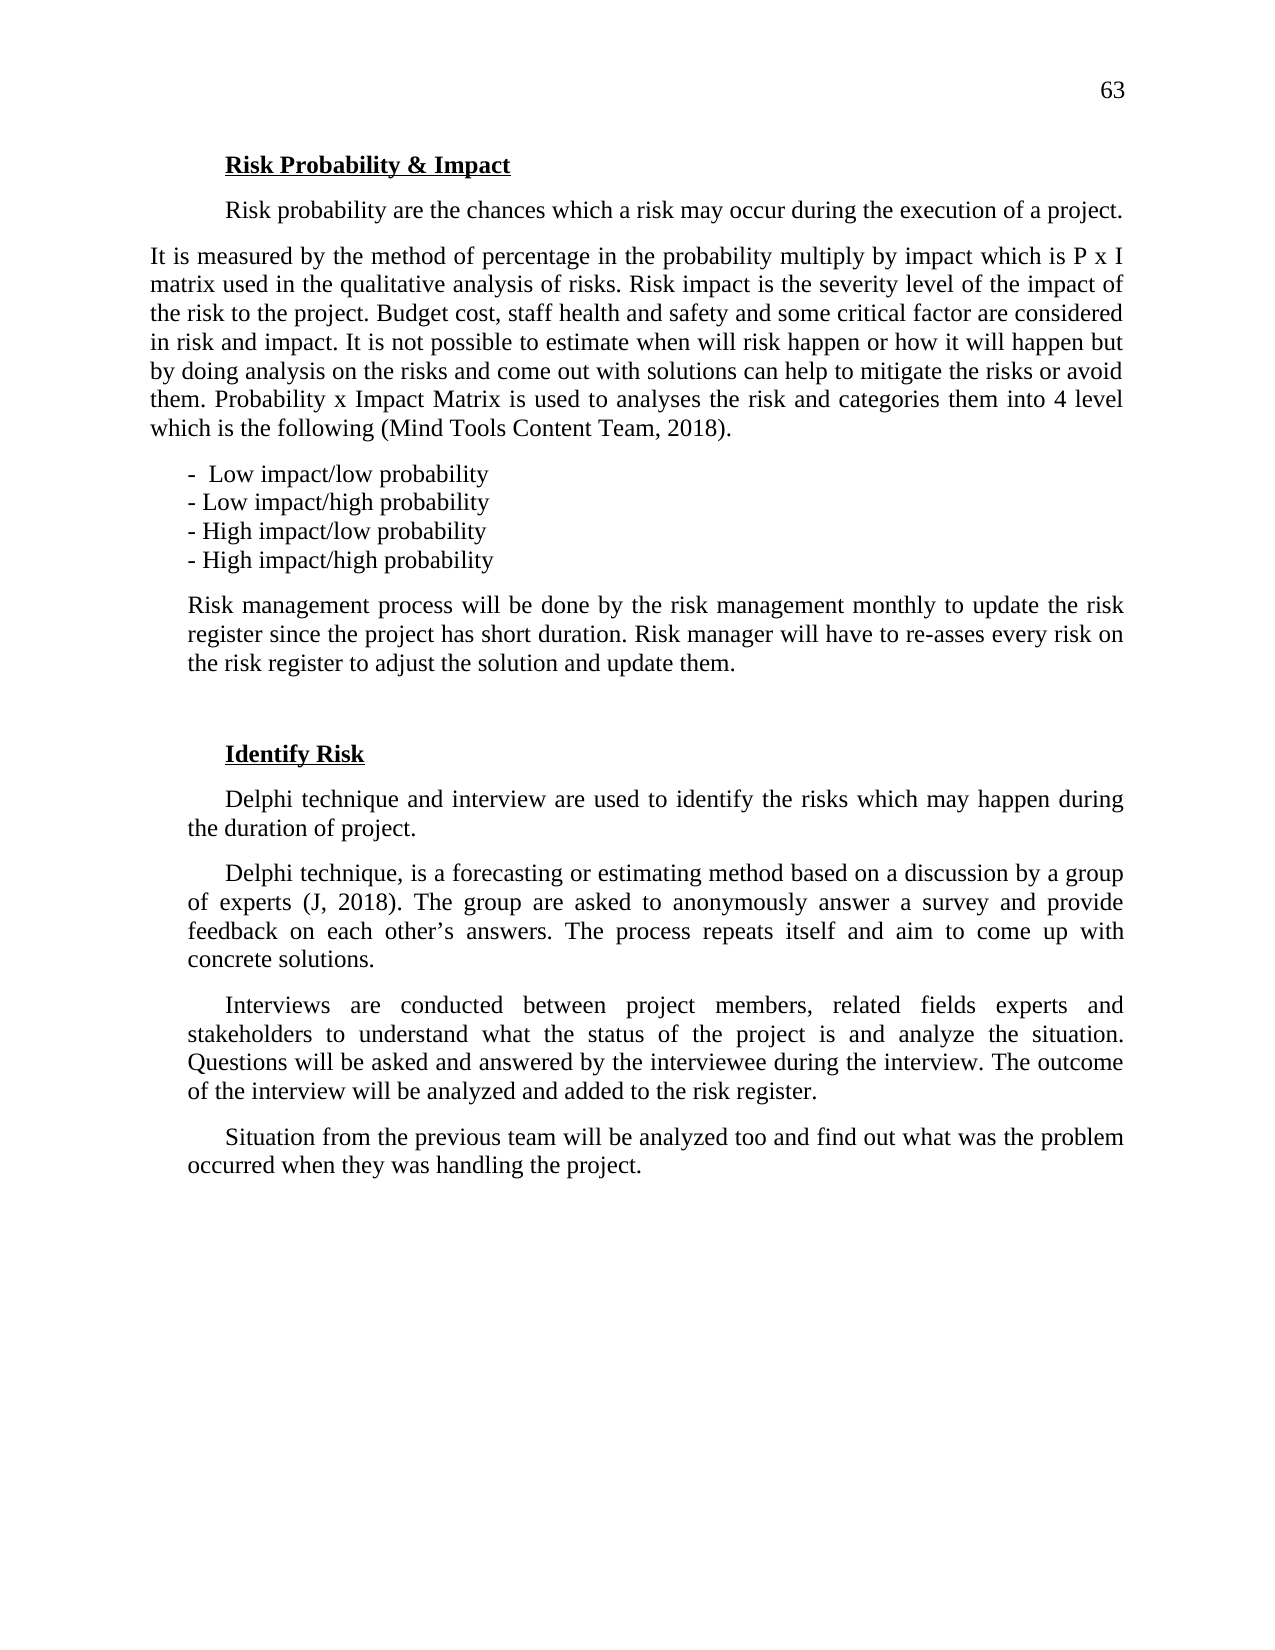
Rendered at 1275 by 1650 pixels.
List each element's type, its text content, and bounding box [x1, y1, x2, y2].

list - Low impact/low probability [187, 459, 1125, 487]
text Delphi technique, is a forecasting or estimating method based on a discussion by a group of experts. The group are asked to anonymously answer a survey and provide feedback on each other’s answers. The process repeats itself and aim to come up with concrete solutions. [187, 858, 1125, 973]
text Risk Probability & Impact [150, 150, 1125, 179]
list - High impact/high probability [187, 545, 1125, 574]
text Risk management process will be done by the risk management monthly to update the risk register since the project has short duration. Risk manager will have to re-asses every risk on the risk register to adjust the solution and update them. [187, 590, 1125, 677]
text It is measured by the method of percentage in the probability multiply by impact which is P x I matrix used in the qualitative analysis of risks. Risk impact is the severity level of the impact of the risk to the project. Budget cost, staff health and safety and some critical factor are considered in risk and impact. It is not possible to estimate when will risk happen or how it will happen but by doing analysis on the risks and come out with solutions can help to mitigate the risks or avoid them. Probability x Impact Matrix is used to analyses the risk and categories them into 4 level which is the following . [150, 241, 1125, 442]
text Delphi technique and interview are used to identify the risks which may happen during the duration of project. [187, 784, 1125, 842]
text Situation from the previous team will be analyzed too and find out what was the problem occurred when they was handling the project. [187, 1122, 1125, 1179]
text Interviews are conducted between project members, related fields experts and stakeholders to understand what the status of the project is and analyze the situation. Questions will be asked and answered by the interviewee during the interview. The outcome of the interview will be analyzed and added to the risk register. [187, 990, 1125, 1105]
text Identify Risk [187, 739, 1125, 767]
list - High impact/low probability [187, 516, 1125, 545]
list - Low impact/high probability [187, 487, 1125, 516]
text Risk probability are the chances which a risk may occur during the execution of a project. [150, 195, 1125, 224]
